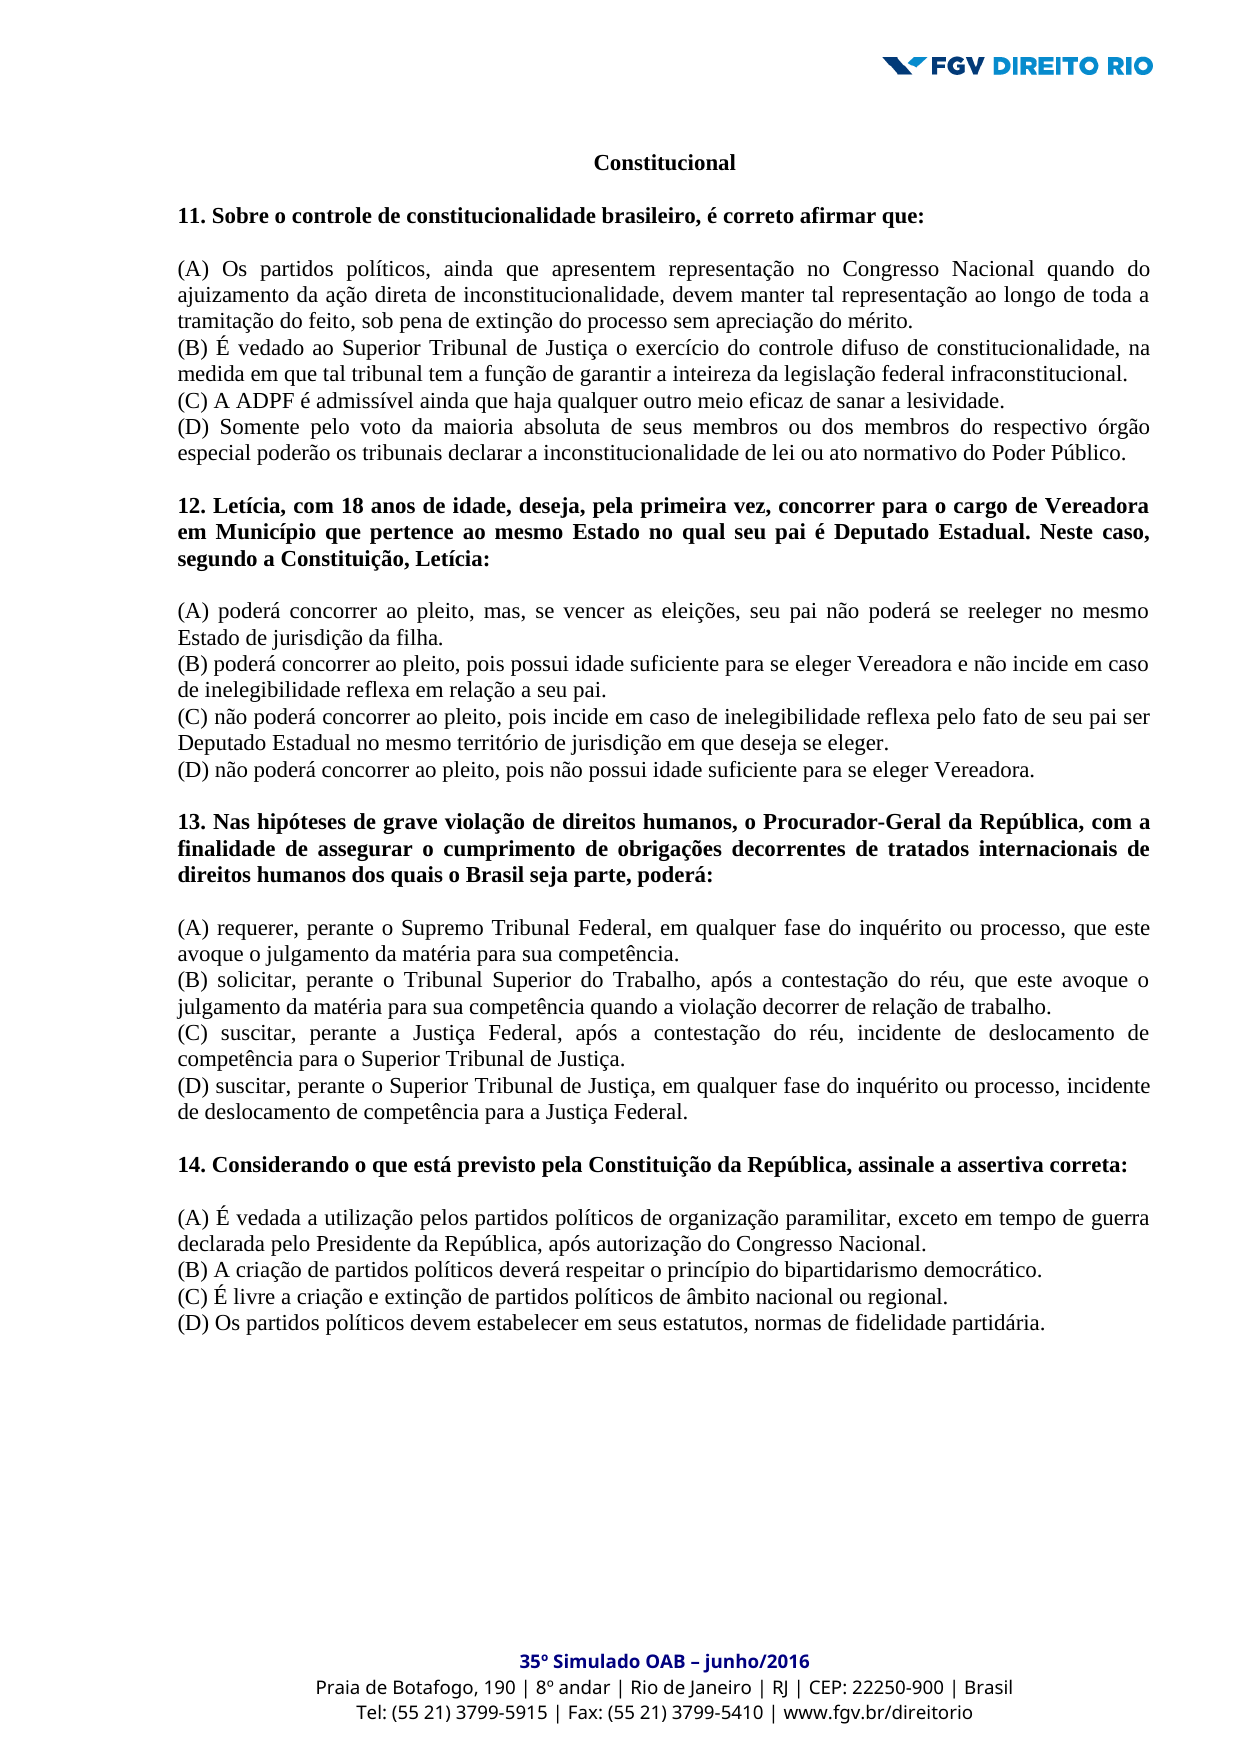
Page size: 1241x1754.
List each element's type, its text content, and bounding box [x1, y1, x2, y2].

text (B) poderá concorrer ao pleito, pois possui idade suficiente para se eleger Vereadora e não incide em caso de inelegibilidade reflexa em relação a seu pai. [177, 650, 1152, 703]
picture [858, 44, 1176, 90]
text 11. Sobre o controle de constitucionalidade brasileiro, é correto afirmar que: [177, 202, 1152, 228]
text (C) suscitar, perante a Justiça Federal, após a contestação do réu, incidente de deslocamento de competência para o Superior Tribunal de Justiça. [177, 1019, 1152, 1072]
text 14. Considerando o que está previsto pela Constituição da República, assinale a assertiva correta: [177, 1151, 1152, 1177]
text (A) poderá concorrer ao pleito, mas, se vencer as eleições, seu pai não poderá se reeleger no mesmo Estado de jurisdição da filha. [177, 597, 1152, 650]
text (A) requerer, perante o Supremo Tribunal Federal, em qualquer fase do inquérito ou processo, que este avoque o julgamento da matéria para sua competência. [177, 914, 1152, 966]
text (D) Os partidos políticos devem estabelecer em seus estatutos, normas de fidelidade partidária. [177, 1309, 1152, 1335]
text (C) não poderá concorrer ao pleito, pois incide em caso de inelegibilidade reflexa pelo fato de seu pai ser Deputado Estadual no mesmo território de jurisdição em que deseja se eleger. [177, 703, 1152, 756]
text (D) não poderá concorrer ao pleito, pois não possui idade suficiente para se eleger Vereadora. [177, 756, 1152, 782]
text (B) É vedado ao Superior Tribunal de Justiça o exercício do controle difuso de constitucionalidade, na medida em que tal tribunal tem a função de garantir a inteireza da legislação federal infraconstitucional. [177, 334, 1152, 387]
text Constitucional [177, 149, 1152, 176]
text (C) É livre a criação e extinção de partidos políticos de âmbito nacional ou regional. [177, 1283, 1152, 1309]
text (A) É vedada a utilização pelos partidos políticos de organização paramilitar, exceto em tempo de guerra declarada pelo Presidente da República, após autorização do Congresso Nacional. [177, 1204, 1152, 1256]
text (A) Os partidos políticos, ainda que apresentem representação no Congresso Nacional quando do ajuizamento da ação direta de inconstitucionalidade, devem manter tal representação ao longo de toda a tramitação do feito, sob pena de extinção do processo sem apreciação do mérito. [177, 255, 1152, 334]
text 13. Nas hipóteses de grave violação de direitos humanos, o Procurador-Geral da República, com a finalidade de assegurar o cumprimento de obrigações decorrentes de tratados internacionais de direitos humanos dos quais o Brasil seja parte, poderá: [177, 808, 1152, 887]
text 12. Letícia, com 18 anos de idade, deseja, pela primeira vez, concorrer para o cargo de Vereadora em Município que pertence ao mesmo Estado no qual seu pai é Deputado Estadual. Neste caso, segundo a Constituição, Letícia: [177, 492, 1152, 571]
text (B) A criação de partidos políticos deverá respeitar o princípio do bipartidarismo democrático. [177, 1256, 1152, 1283]
text (B) solicitar, perante o Tribunal Superior do Trabalho, após a contestação do réu, que este avoque o julgamento da matéria para sua competência quando a violação decorrer de relação de trabalho. [177, 966, 1152, 1019]
text (D) suscitar, perante o Superior Tribunal de Justiça, em qualquer fase do inquérito ou processo, incidente de deslocamento de competência para a Justiça Federal. [177, 1072, 1152, 1124]
text (C) A ADPF é admissível ainda que haja qualquer outro meio eficaz de sanar a lesividade. [177, 387, 1152, 413]
text (D) Somente pelo voto da maioria absoluta de seus membros ou dos membros do respectivo órgão especial poderão os tribunais declarar a inconstitucionalidade de lei ou ato normativo do Poder Público. [177, 413, 1152, 466]
